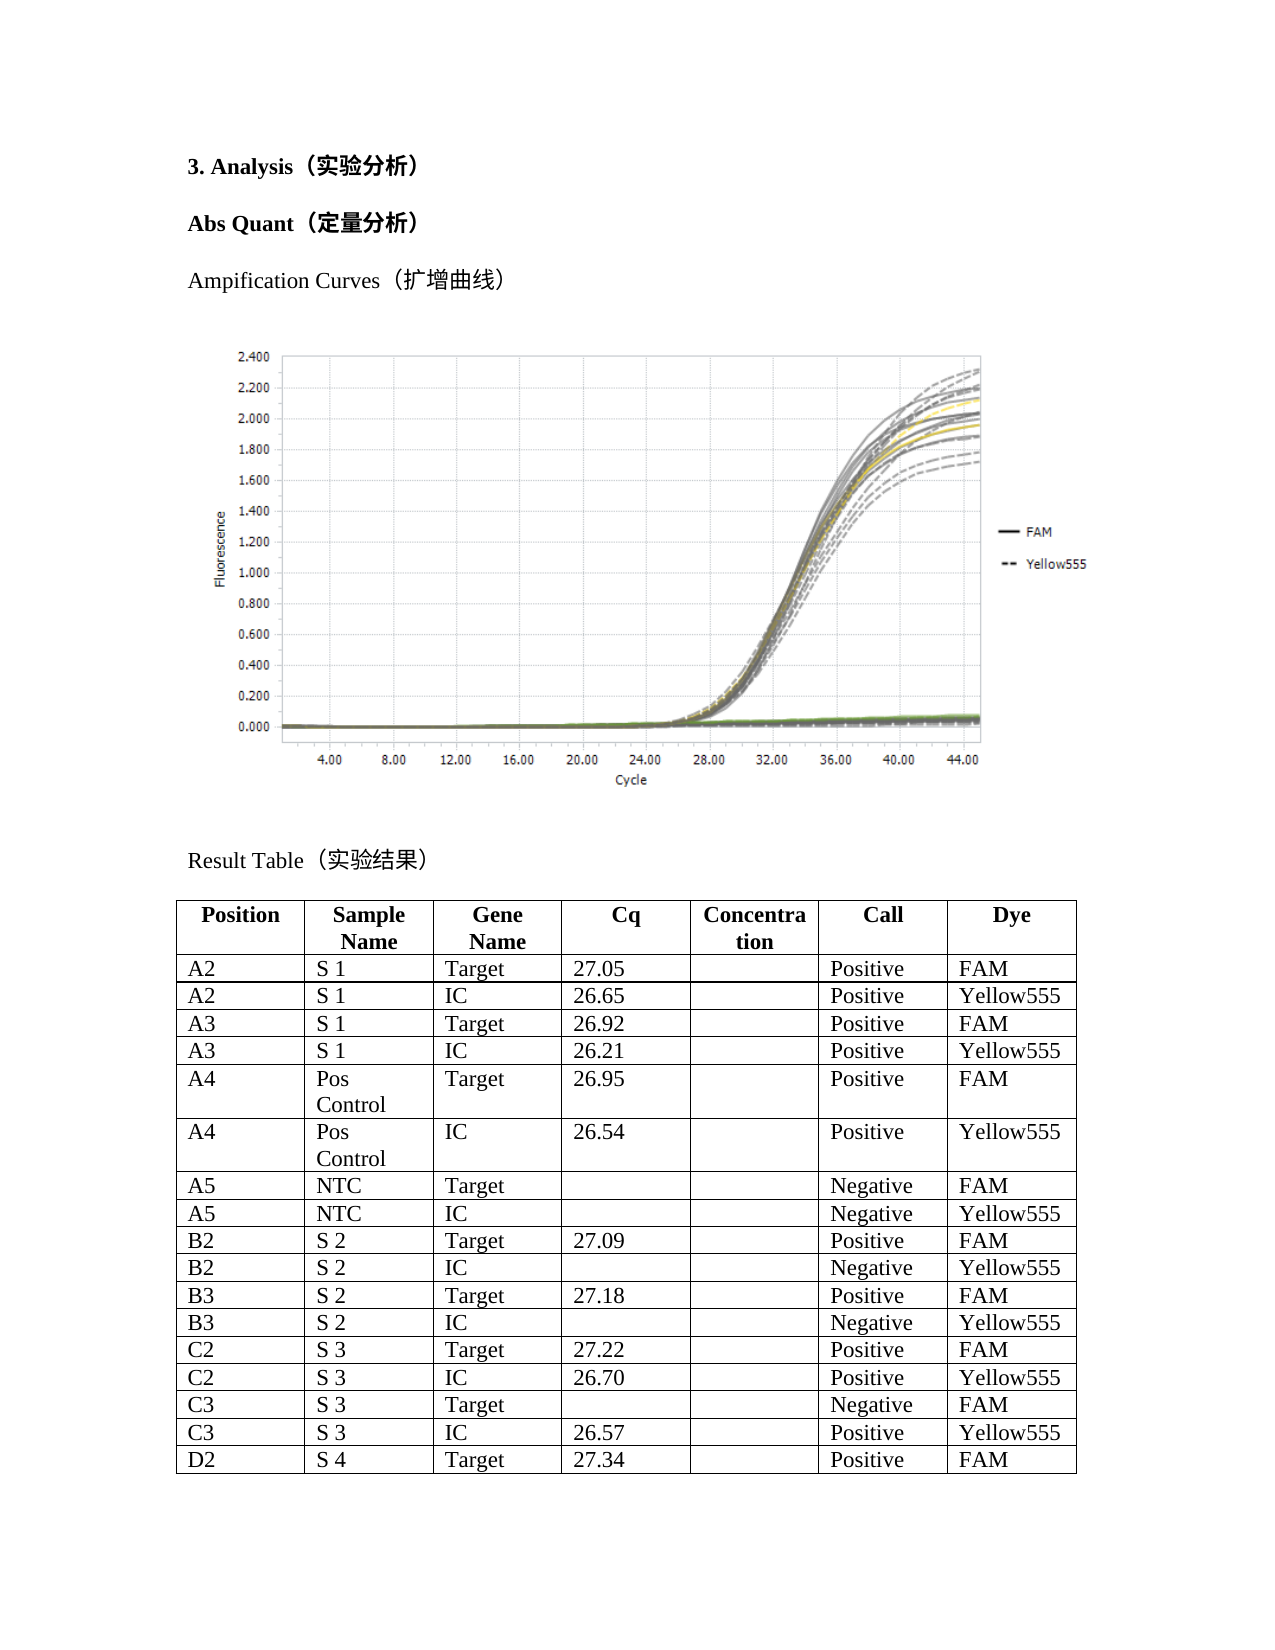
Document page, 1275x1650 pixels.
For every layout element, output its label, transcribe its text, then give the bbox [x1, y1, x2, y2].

table_cell 27.18 [562, 1282, 690, 1308]
table_cell Positive [819, 1037, 947, 1064]
table_cell C2 [177, 1364, 304, 1390]
table_cell 27.09 [562, 1227, 690, 1253]
table_cell B2 [177, 1227, 304, 1253]
table_cell FAM [948, 1391, 1076, 1418]
table_cell C3 [177, 1391, 304, 1418]
table_cell B2 [177, 1254, 304, 1281]
table_header Position [177, 901, 304, 954]
table_cell 26.57 [562, 1419, 690, 1445]
table_cell S 2 [305, 1227, 433, 1253]
table_cell A5 [177, 1200, 304, 1226]
table_header Sample Name [305, 901, 433, 954]
table_cell S 1 [305, 1010, 433, 1036]
table_cell D2 [177, 1446, 304, 1472]
table_cell [562, 1309, 690, 1336]
table_cell [691, 1309, 818, 1336]
table_cell Target [434, 1010, 561, 1036]
table_cell [691, 1172, 818, 1198]
table_cell A3 [177, 1010, 304, 1036]
table_cell Yellow555 [948, 1200, 1076, 1226]
table_cell NTC [305, 1200, 433, 1226]
table_cell Yellow555 [948, 1364, 1076, 1390]
table_cell S 3 [305, 1391, 433, 1418]
table_cell Positive [819, 1446, 947, 1472]
table_cell FAM [948, 1065, 1076, 1117]
text Result Table（实验结果） [187, 843, 1087, 875]
table_cell FAM [948, 1337, 1076, 1363]
table_cell IC [434, 1037, 561, 1064]
table_cell A4 [177, 1119, 304, 1171]
table_cell Positive [819, 1227, 947, 1253]
table_cell IC [434, 1254, 561, 1281]
table_cell IC [434, 1309, 561, 1336]
table_cell S 1 [305, 955, 433, 981]
table_cell Pos Control [305, 1065, 433, 1117]
table_cell [691, 1391, 818, 1418]
table_cell Target [434, 955, 561, 981]
table_cell Positive [819, 1010, 947, 1036]
table_cell [691, 1119, 818, 1171]
table_header Cq [562, 901, 690, 954]
table_cell [562, 1200, 690, 1226]
table_cell [691, 1200, 818, 1226]
table_cell FAM [948, 1010, 1076, 1036]
table_cell [691, 1364, 818, 1390]
table_cell [562, 1172, 690, 1198]
table_cell IC [434, 1364, 561, 1390]
table_cell B3 [177, 1282, 304, 1308]
table_cell S 3 [305, 1419, 433, 1445]
table_cell Negative [819, 1200, 947, 1226]
table_cell [691, 1337, 818, 1363]
table_cell S 3 [305, 1364, 433, 1390]
picture [206, 320, 1107, 819]
table_cell IC [434, 1419, 561, 1445]
table_header Dye [948, 901, 1076, 954]
table_cell [691, 1446, 818, 1472]
table_cell Positive [819, 1337, 947, 1363]
table_cell Positive [819, 1419, 947, 1445]
table_cell IC [434, 1119, 561, 1171]
table_cell FAM [948, 1227, 1076, 1253]
table_cell [691, 955, 818, 981]
table_cell Yellow555 [948, 1254, 1076, 1281]
table_cell Yellow555 [948, 1037, 1076, 1064]
table_cell FAM [948, 955, 1076, 981]
table_cell 26.95 [562, 1065, 690, 1117]
table_cell 26.70 [562, 1364, 690, 1390]
table_cell Target [434, 1172, 561, 1198]
table_cell Target [434, 1337, 561, 1363]
table_cell 26.65 [562, 983, 690, 1009]
table_cell Yellow555 [948, 983, 1076, 1009]
table_cell Yellow555 [948, 1309, 1076, 1336]
table_cell S 2 [305, 1309, 433, 1336]
table_cell [691, 1037, 818, 1064]
table_cell S 3 [305, 1337, 433, 1363]
text Ampification Curves（扩增曲线） [187, 263, 1087, 295]
table_cell S 2 [305, 1254, 433, 1281]
table_cell S 1 [305, 983, 433, 1009]
table_cell IC [434, 983, 561, 1009]
table_cell 26.21 [562, 1037, 690, 1064]
table_cell 27.22 [562, 1337, 690, 1363]
table_cell FAM [948, 1282, 1076, 1308]
table_cell NTC [305, 1172, 433, 1198]
table_cell 27.05 [562, 955, 690, 981]
table_cell [691, 983, 818, 1009]
table_cell [562, 1254, 690, 1281]
table_header Call [819, 901, 947, 954]
table_cell S 4 [305, 1446, 433, 1472]
table_header Concentration [691, 901, 818, 954]
table_cell Positive [819, 1364, 947, 1390]
table_cell C3 [177, 1419, 304, 1445]
table_cell Positive [819, 1065, 947, 1117]
table_cell 27.34 [562, 1446, 690, 1472]
table_cell 26.54 [562, 1119, 690, 1171]
text Abs Quant（定量分析） [187, 207, 1087, 238]
table_cell A4 [177, 1065, 304, 1117]
table_cell [691, 1065, 818, 1117]
table_cell A2 [177, 983, 304, 1009]
table_cell 26.92 [562, 1010, 690, 1036]
table_cell Target [434, 1065, 561, 1117]
table_cell [691, 1254, 818, 1281]
table_cell Yellow555 [948, 1419, 1076, 1445]
text 3. Analysis（实验分析） [187, 150, 1087, 181]
table_cell Positive [819, 955, 947, 981]
table_cell A5 [177, 1172, 304, 1198]
table_cell [562, 1391, 690, 1418]
table_cell [691, 1419, 818, 1445]
table_cell Negative [819, 1309, 947, 1336]
table_cell B3 [177, 1309, 304, 1336]
table_cell A2 [177, 955, 304, 981]
table_cell Target [434, 1391, 561, 1418]
table_cell Target [434, 1282, 561, 1308]
table_cell S 1 [305, 1037, 433, 1064]
table_cell Positive [819, 983, 947, 1009]
table_cell C2 [177, 1337, 304, 1363]
table_cell Positive [819, 1282, 947, 1308]
table_cell S 2 [305, 1282, 433, 1308]
table_cell IC [434, 1200, 561, 1226]
table_cell Negative [819, 1391, 947, 1418]
table_cell Negative [819, 1254, 947, 1281]
table_cell Positive [819, 1119, 947, 1171]
table_cell FAM [948, 1172, 1076, 1198]
table_cell FAM [948, 1446, 1076, 1472]
table_cell Negative [819, 1172, 947, 1198]
table_cell Target [434, 1446, 561, 1472]
table_cell Target [434, 1227, 561, 1253]
table_cell [691, 1010, 818, 1036]
table_cell Yellow555 [948, 1119, 1076, 1171]
table_cell A3 [177, 1037, 304, 1064]
table_cell Pos Control [305, 1119, 433, 1171]
table_cell [691, 1227, 818, 1253]
table_header Gene Name [434, 901, 561, 954]
table_cell [691, 1282, 818, 1308]
